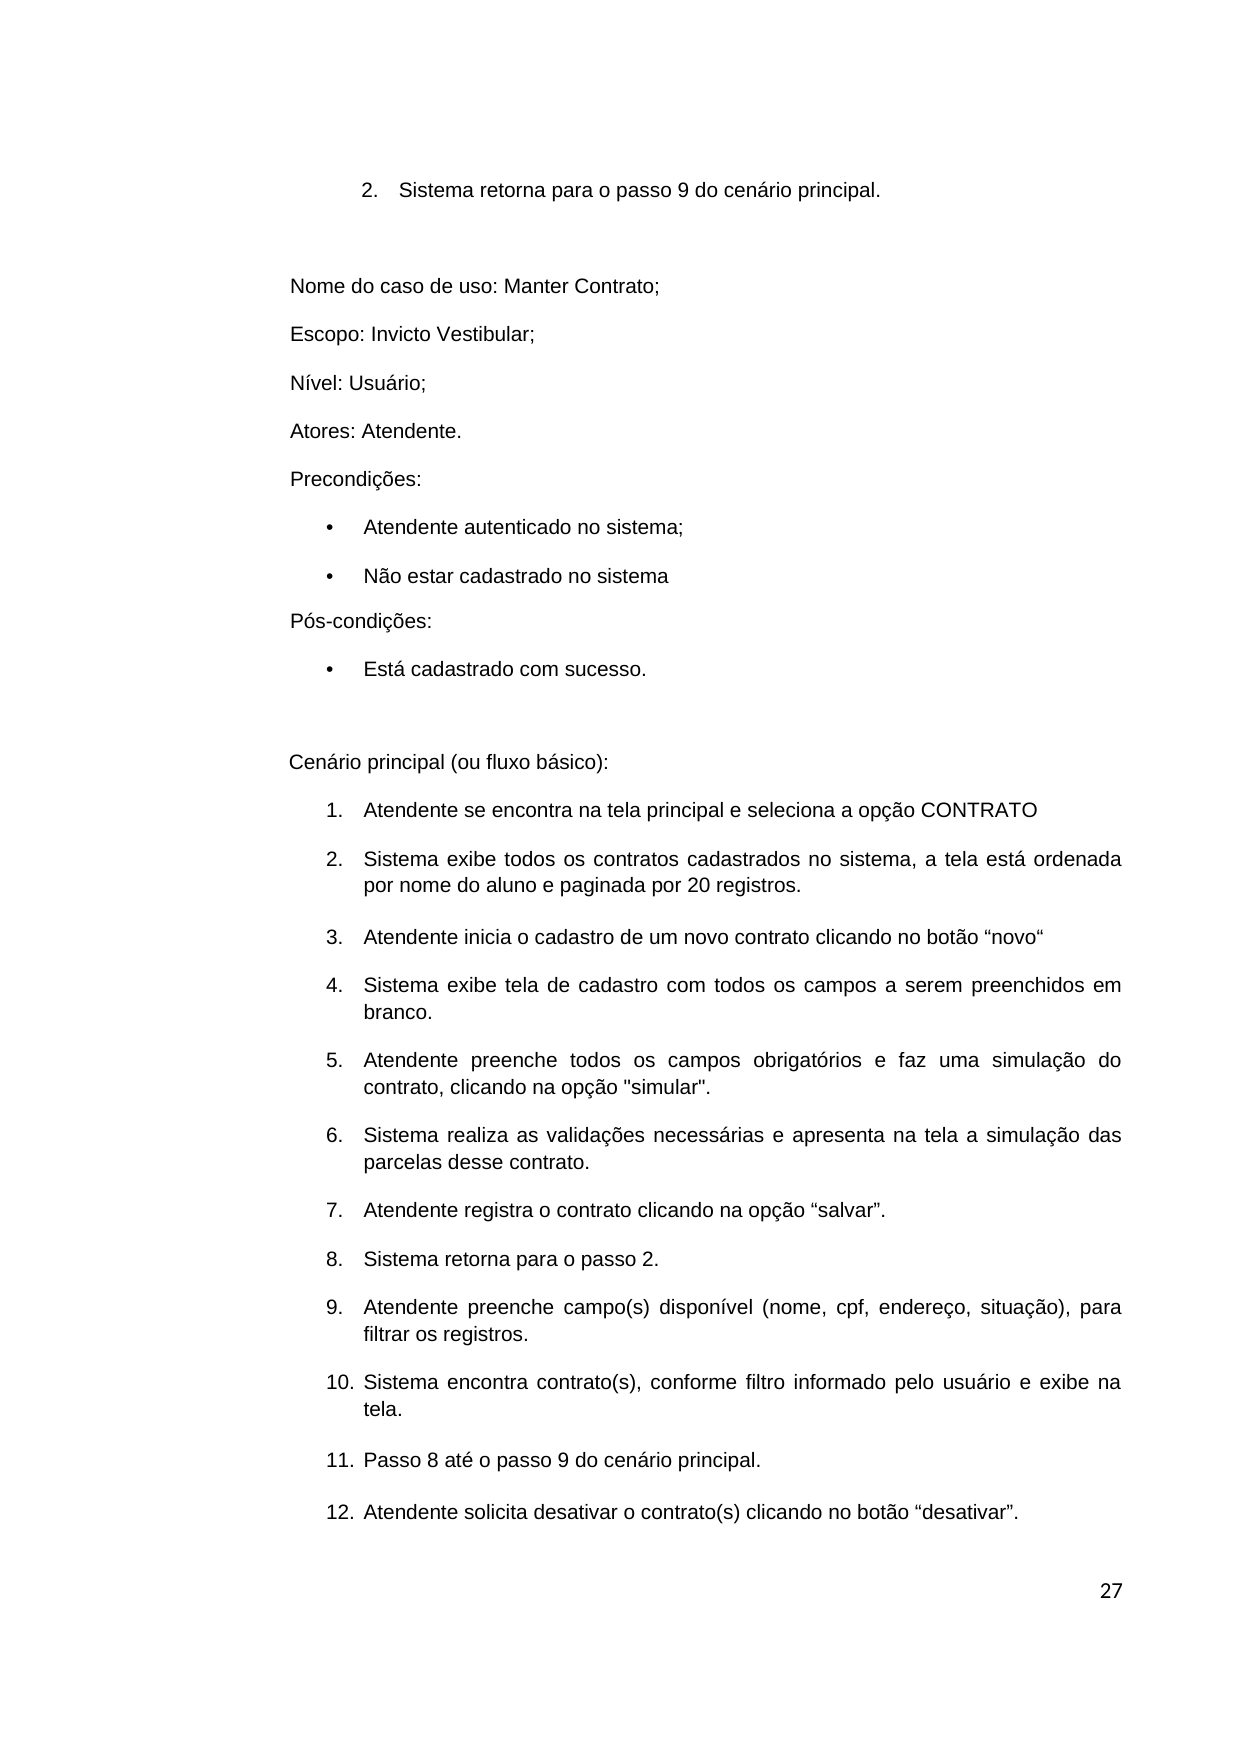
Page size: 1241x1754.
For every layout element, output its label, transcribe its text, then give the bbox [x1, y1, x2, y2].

list Atendente preenche campo(s) disponível (nome, cpf, endereço, situação), para filtrar os registros. [326, 1295, 1123, 1345]
list Atendente se encontra na tela principal e seleciona a opção CONTRATO [326, 798, 1123, 822]
list Passo 8 até o passo 9 do cenário principal. [326, 1448, 1123, 1472]
list Sistema retorna para o passo 2. [326, 1246, 1123, 1270]
text Precondições: [290, 467, 1123, 491]
text Atores: Atendente. [290, 419, 1123, 443]
text Nível: Usuário; [290, 371, 1123, 394]
list Atendente registra o contrato clicando na opção “salvar”. [326, 1198, 1123, 1222]
list Sistema exibe tela de cadastro com todos os campos a serem preenchidos em branco. [326, 973, 1123, 1024]
text Nome do caso de uso: Manter Contrato; [290, 274, 1123, 298]
list Não estar cadastrado no sistema [326, 563, 1123, 587]
list Sistema exibe todos os contratos cadastrados no sistema, a tela está ordenada por nome do aluno e paginada por 20 registros. [326, 847, 1123, 897]
list Atendente solicita desativar o contrato(s) clicando no botão “desativar”. [326, 1500, 1123, 1524]
list Atendente preenche todos os campos obrigatórios e faz uma simulação do contrato, clicando na opção "simular". [326, 1048, 1123, 1099]
list Sistema encontra contrato(s), conforme filtro informado pelo usuário e exibe na tela. [326, 1370, 1123, 1420]
text Pós-condições: [290, 608, 1123, 632]
list Atendente autenticado no sistema; [326, 515, 1123, 539]
list Atendente inicia o cadastro de um novo contrato clicando no botão “novo“ [326, 925, 1123, 949]
text Cenário principal (ou fluxo básico): [288, 750, 1123, 774]
list Sistema realiza as validações necessárias e apresenta na tela a simulação das parcelas desse contrato. [326, 1123, 1123, 1174]
list Sistema retorna para o passo 9 do cenário principal. [361, 177, 1123, 201]
text Escopo: Invicto Vestibular; [290, 322, 1123, 346]
list Está cadastrado com sucesso. [326, 657, 1123, 681]
